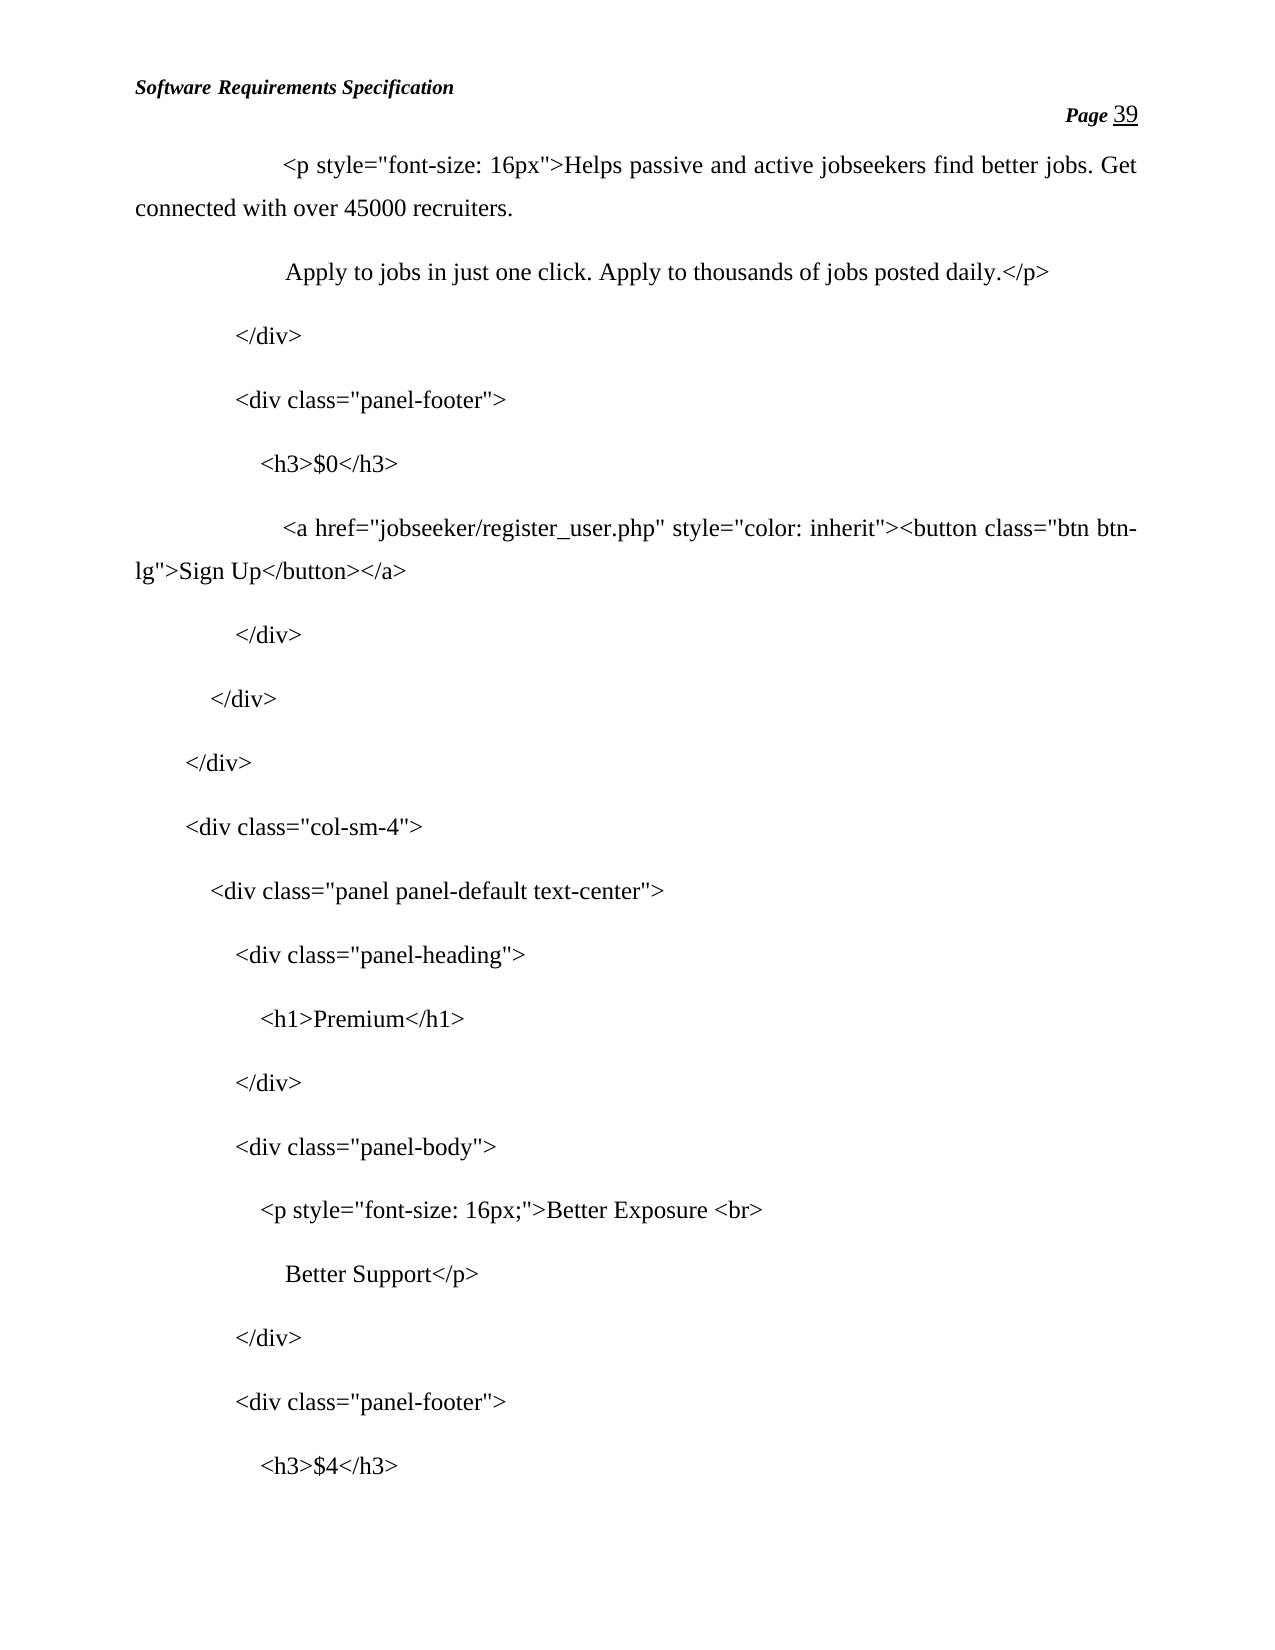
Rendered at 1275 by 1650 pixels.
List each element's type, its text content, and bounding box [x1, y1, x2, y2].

text <div class="panel-footer"> [135, 385, 1140, 414]
text Better Support</p> [135, 1259, 1140, 1288]
text <a href="jobseeker/register_user.php" style="color: inherit"><button class="btn btn-lg">Sign Up</button></a> [135, 513, 1140, 585]
text </div> [135, 748, 1140, 777]
text </div> [135, 321, 1140, 350]
text <div class="panel-body"> [135, 1132, 1140, 1160]
text <p style="font-size: 16px;">Better Exposure <br> [135, 1196, 1140, 1224]
text </div> [135, 1323, 1140, 1352]
text <p style="font-size: 16px">Helps passive and active jobseekers find better jobs. Get connected with over 45000 recruiters. [135, 150, 1140, 222]
text <div class="col-sm-4"> [135, 812, 1140, 841]
text </div> [135, 684, 1140, 713]
text <h1>Premium</h1> [135, 1004, 1140, 1032]
text </div> [135, 1068, 1140, 1096]
text <h3>$4</h3> [135, 1451, 1140, 1480]
text <div class="panel-footer"> [135, 1387, 1140, 1416]
text Apply to jobs in just one click. Apply to thousands of jobs posted daily.</p> [135, 257, 1140, 286]
text </div> [135, 620, 1140, 649]
text <div class="panel-heading"> [135, 940, 1140, 968]
text <div class="panel panel-default text-center"> [135, 876, 1140, 904]
text <h3>$0</h3> [135, 449, 1140, 478]
